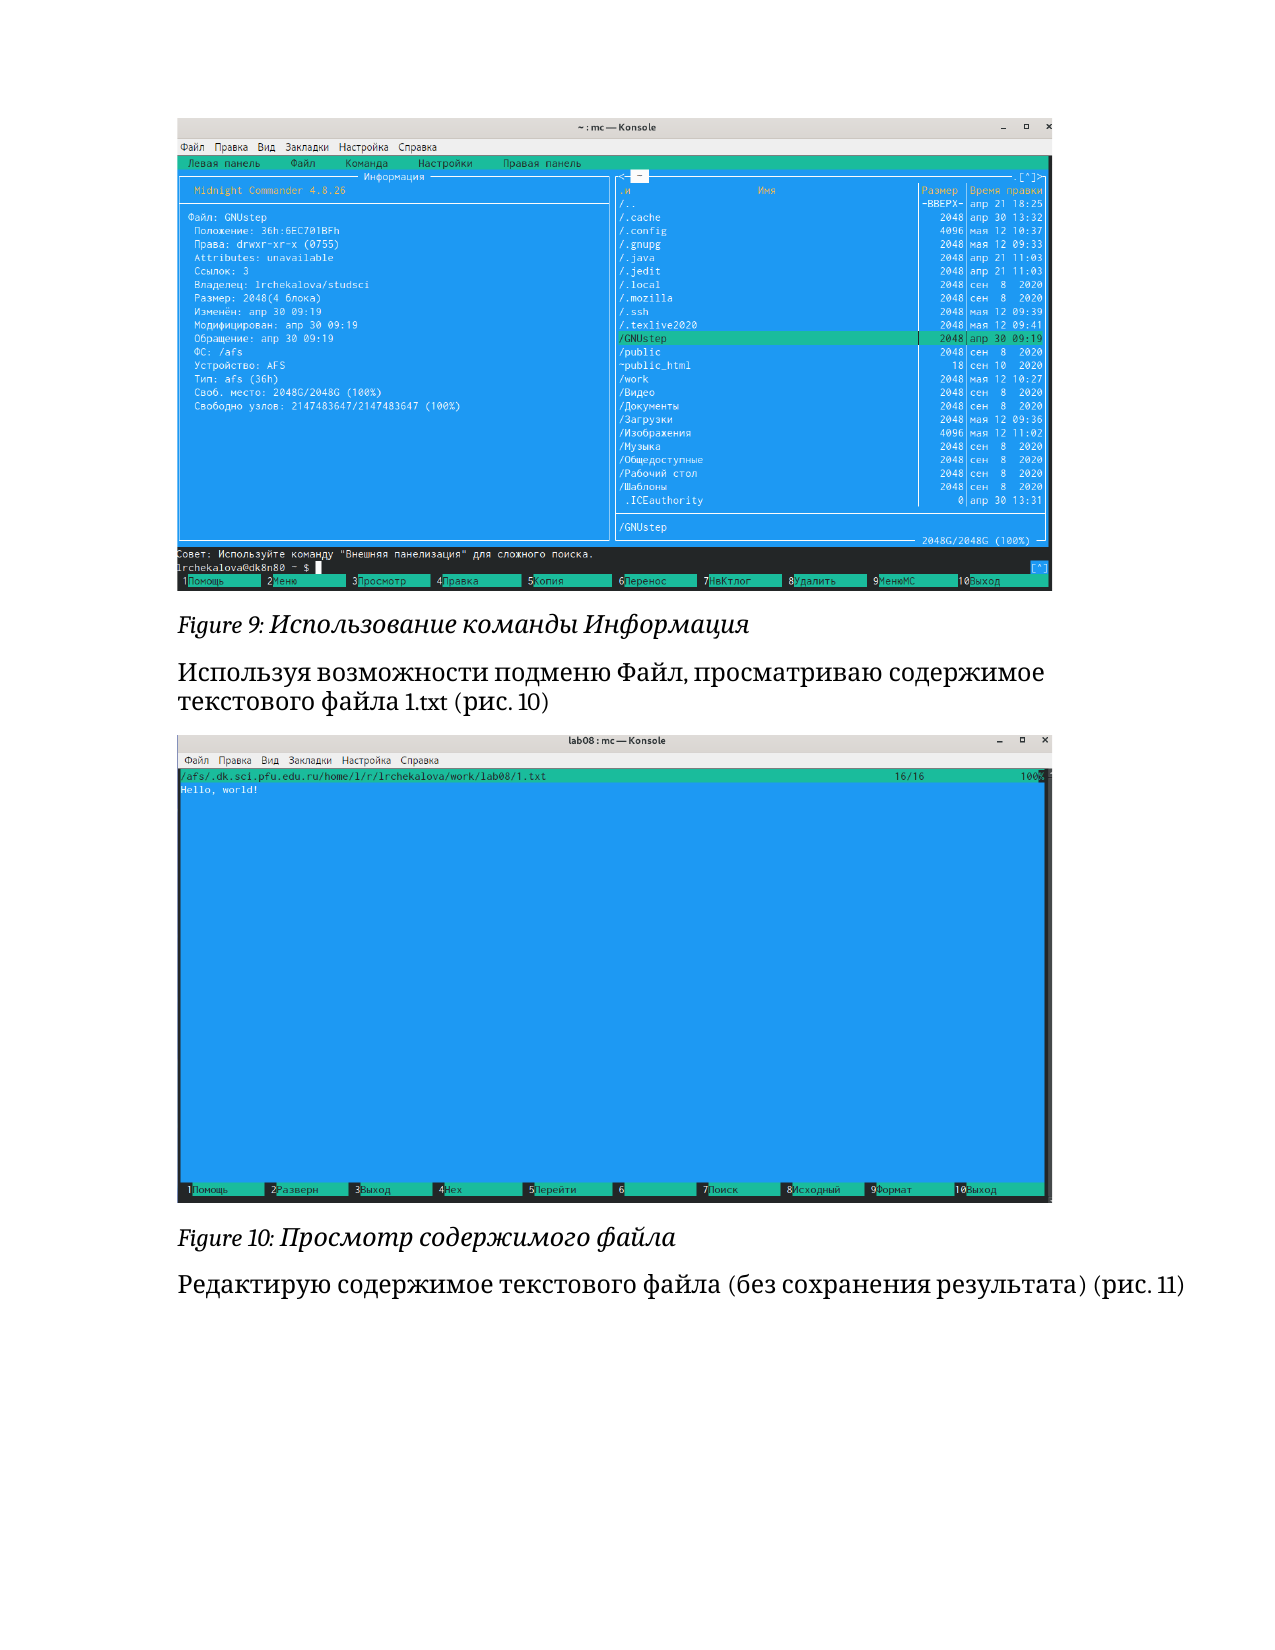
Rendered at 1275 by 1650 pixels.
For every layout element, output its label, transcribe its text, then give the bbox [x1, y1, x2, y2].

picture [177, 735, 1053, 1203]
text Figure 9: Использование команды Информация [177, 611, 1186, 640]
text Используя возможности подменю Файл, просматриваю содержимое текстового файла 1.txt (рис. 10) [177, 659, 1186, 716]
picture [177, 118, 1053, 591]
text Редактирую содержимое текстового файла (без сохранения результата) (рис. 11) [177, 1271, 1186, 1300]
text Figure 10: Просмотр содержимого файла [177, 1224, 1186, 1253]
